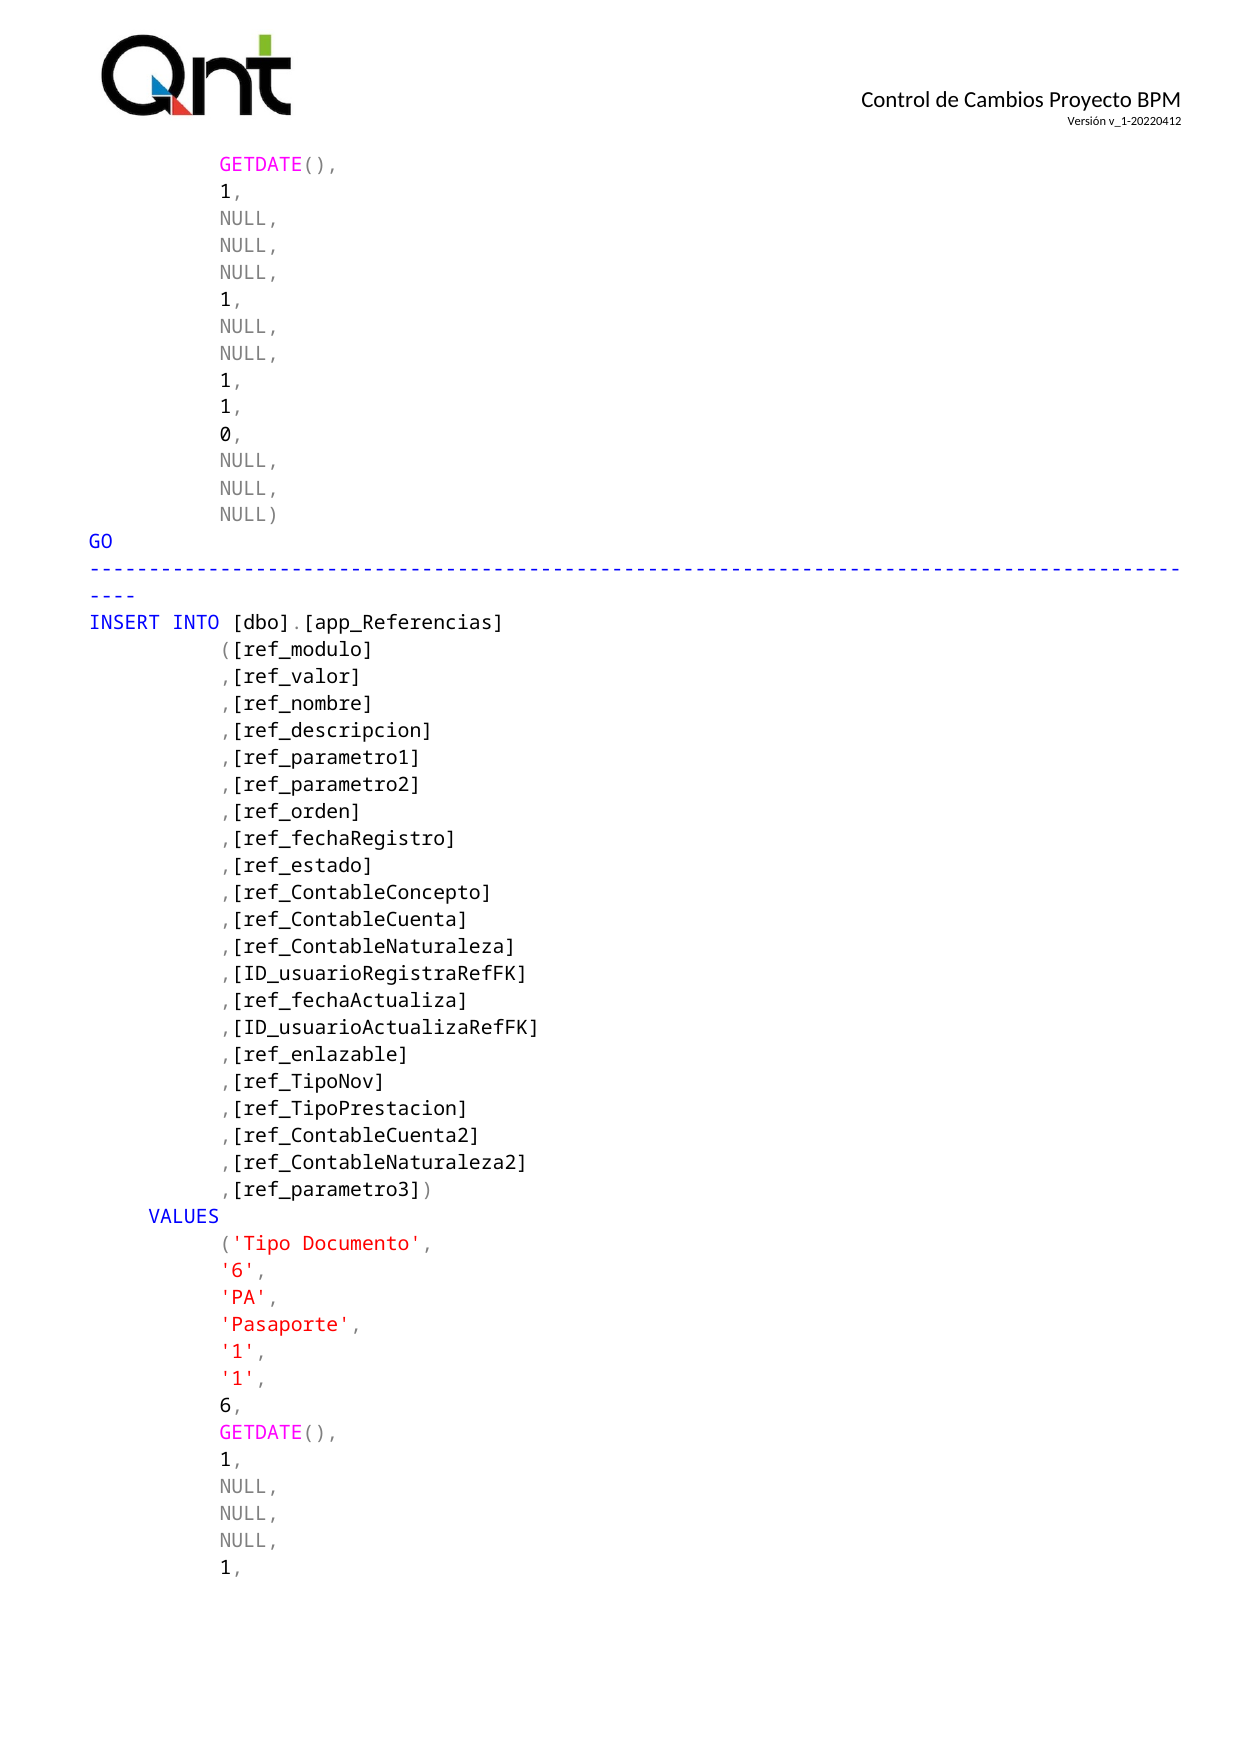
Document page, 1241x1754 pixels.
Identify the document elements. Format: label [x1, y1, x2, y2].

picture [88, 29, 310, 121]
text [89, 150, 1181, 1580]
